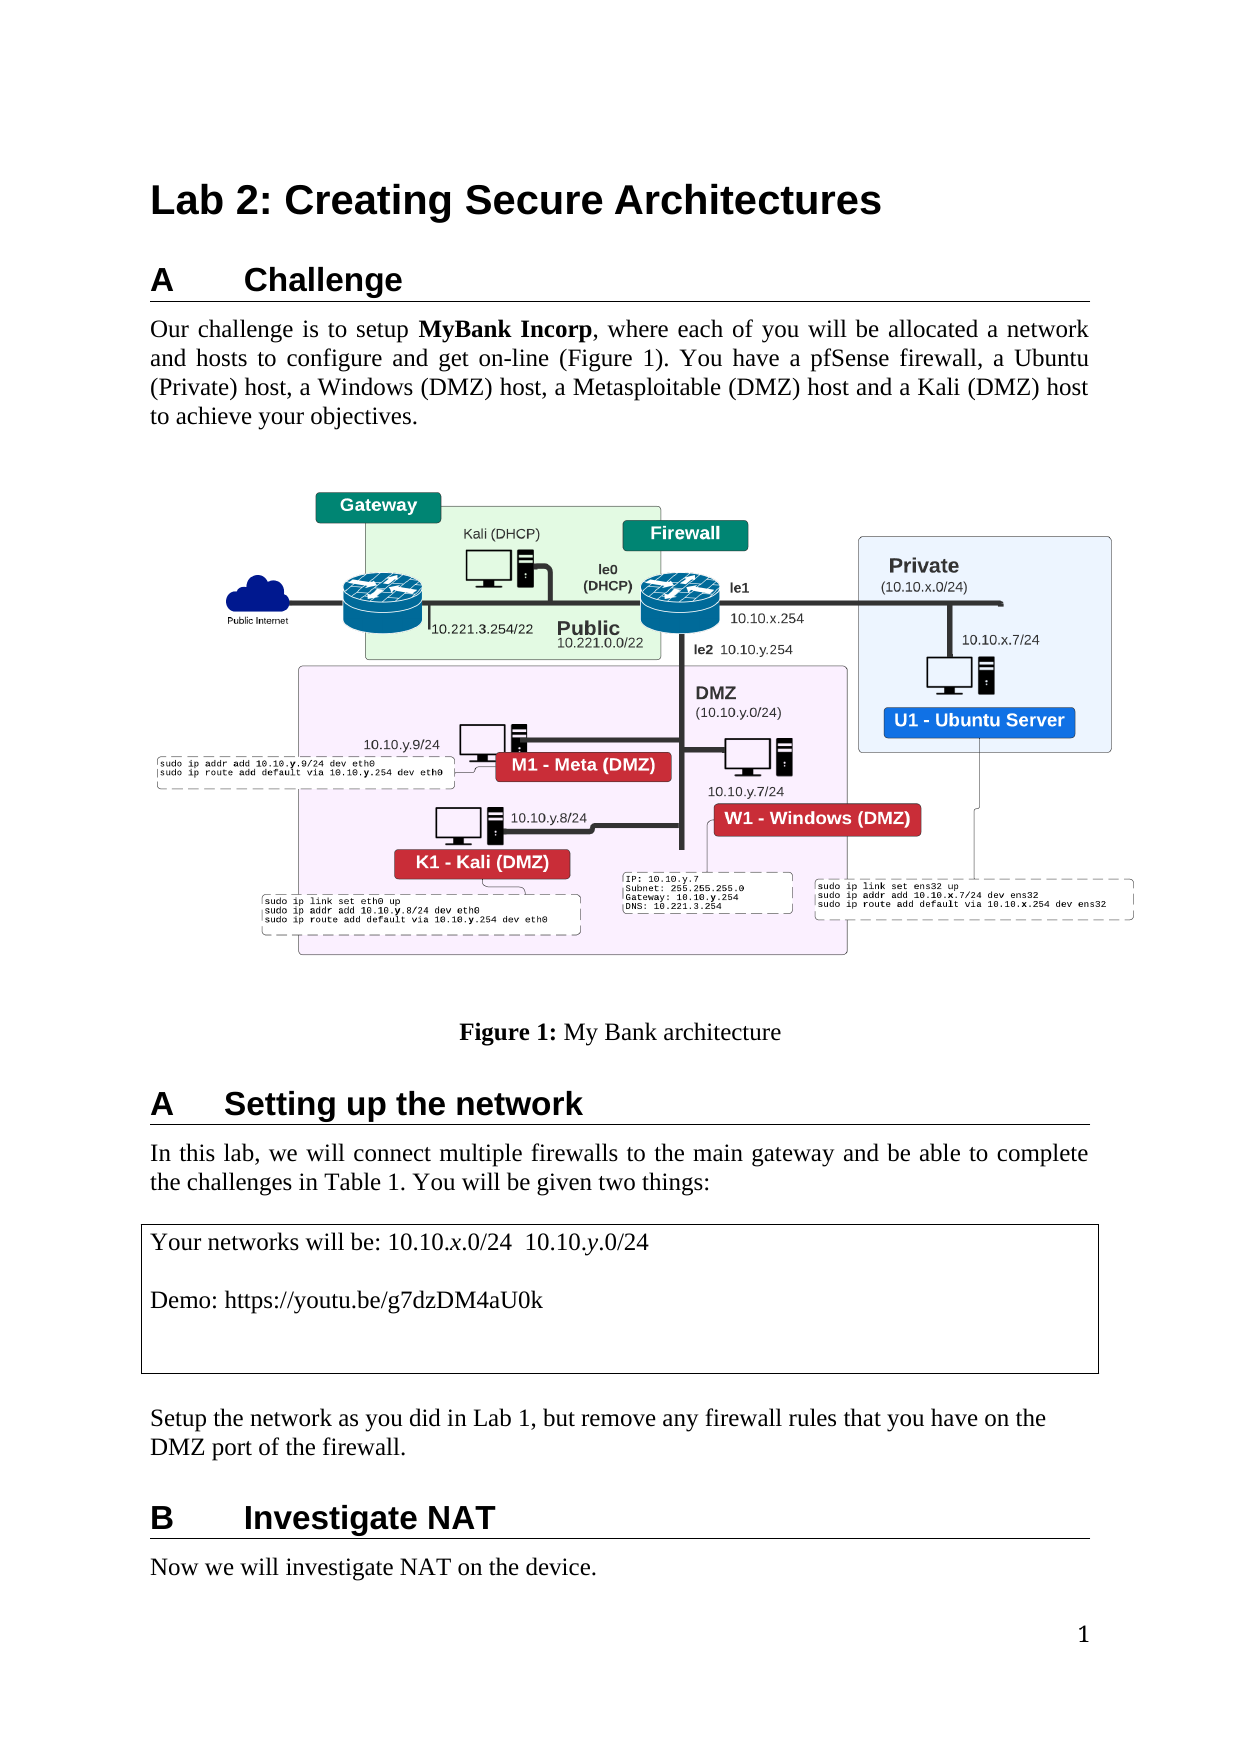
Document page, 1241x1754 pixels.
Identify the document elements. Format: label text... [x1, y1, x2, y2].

picture [96, 458, 1149, 989]
subtitle Lab 2: Creating Secure Architectures [150, 175, 1090, 223]
subtitle A Challenge [150, 260, 1090, 301]
text Setup the network as you did in Lab 1, but remove any firewall rules that you have on the DMZ port of the firewall. [150, 1403, 1090, 1460]
text Now we will investigate NAT on the device. [150, 1552, 1090, 1581]
text In this lab, we will connect multiple firewalls to the main gateway and be able to complete the challenges in Table 1. You will be given two things: [150, 1138, 1090, 1195]
text Our challenge is to setup MyBank Incorp, where each of you will be allocated a network and hosts to configure and get on-line (Figure 1). You have a pfSense firewall, a Ubuntu (Private) host, a Windows (DMZ) host, a Metasploitable (DMZ) host and a Kali (DMZ) host to achieve your objectives. [150, 314, 1090, 429]
subtitle B Investigate NAT [150, 1498, 1090, 1538]
subtitle A Setting up the network [150, 1084, 1090, 1124]
text Figure 1: My Bank architecture [150, 1017, 1090, 1046]
text Demo: https://youtu.be/g7dzDM4aU0k [150, 1285, 1090, 1313]
text Your networks will be: 10.10.x.0/24 10.10.y.0/24 [142, 1225, 1098, 1256]
